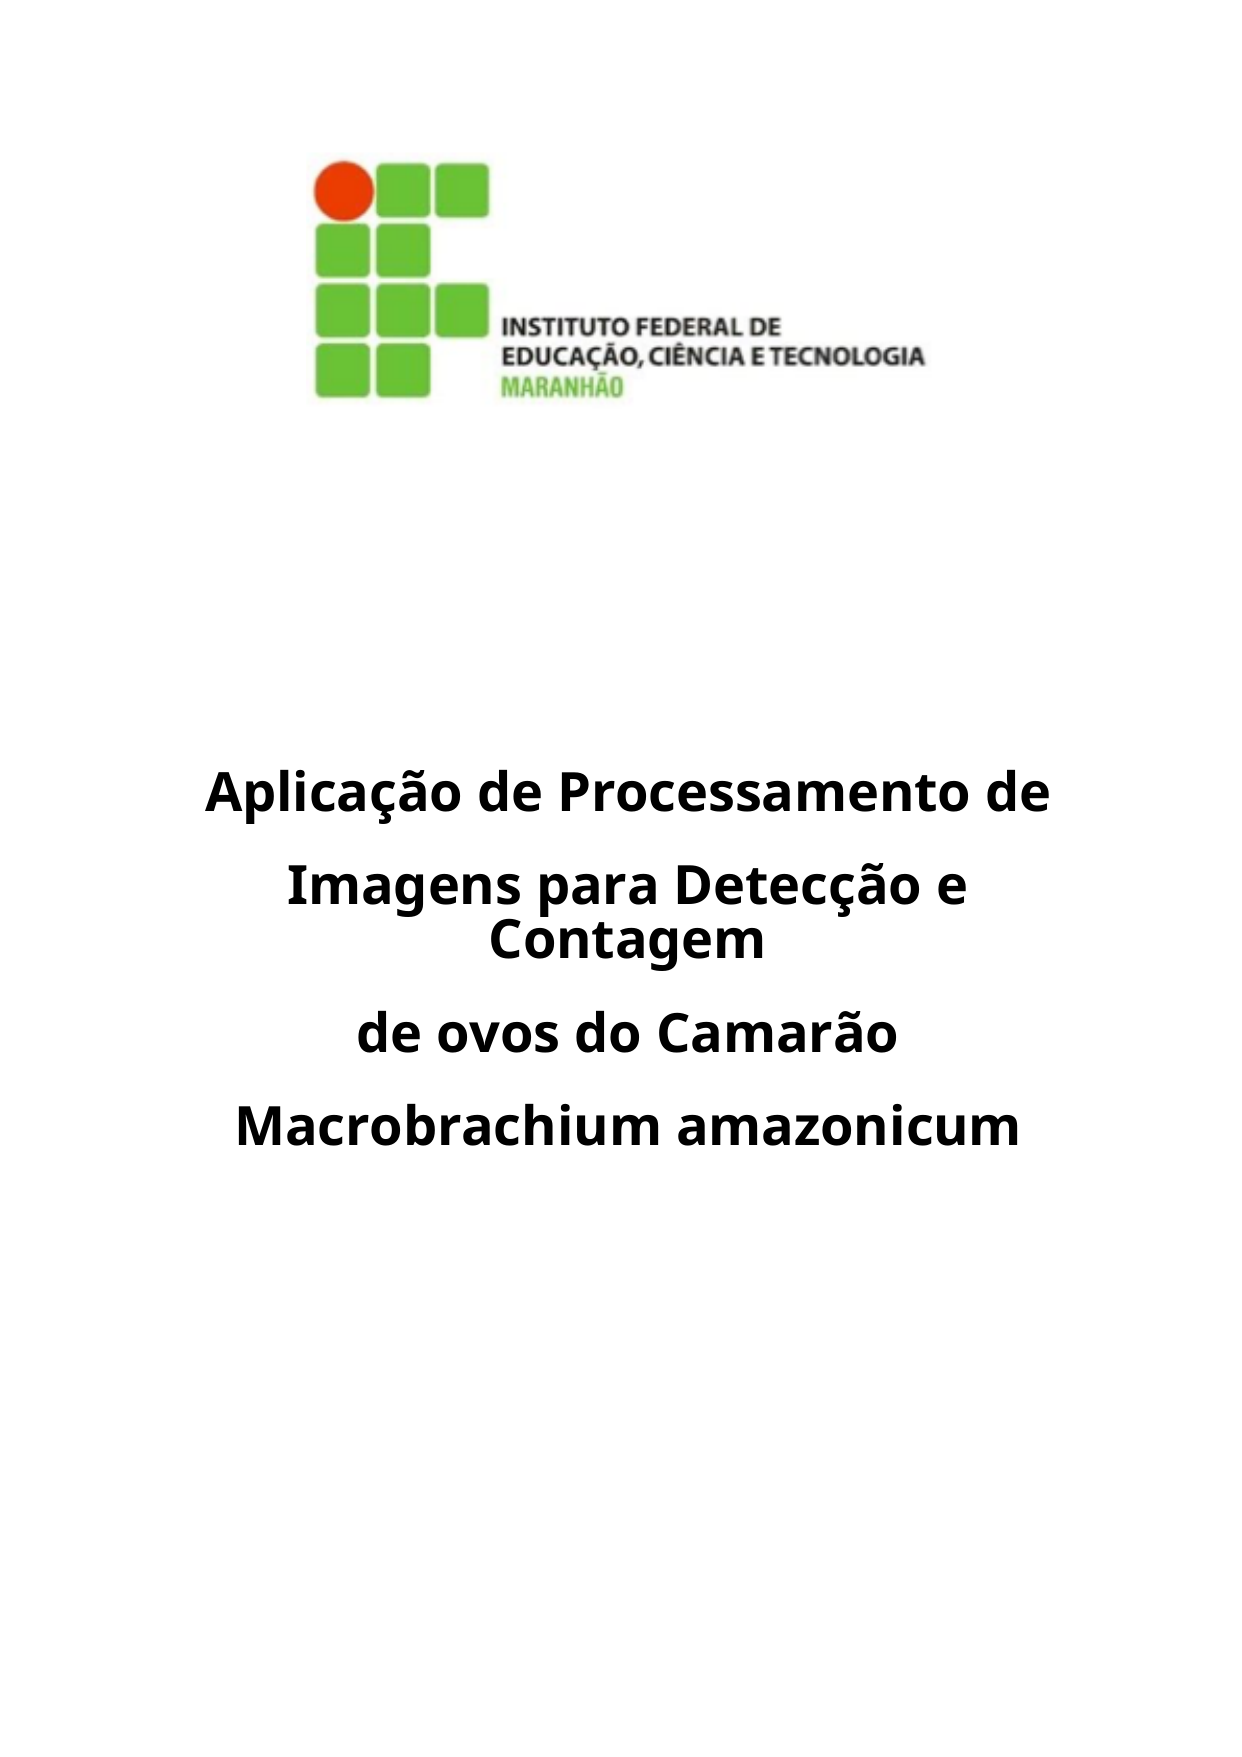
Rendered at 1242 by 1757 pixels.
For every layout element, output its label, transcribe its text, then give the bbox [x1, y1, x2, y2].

text Aplicação de Processamento de [153, 768, 1103, 822]
text de ovos do Camarão [152, 1009, 1103, 1063]
text Imagens para Detecção e Contagem [153, 861, 1103, 970]
text Macrobrachium amazonicum [153, 1102, 1103, 1156]
picture [306, 149, 934, 413]
